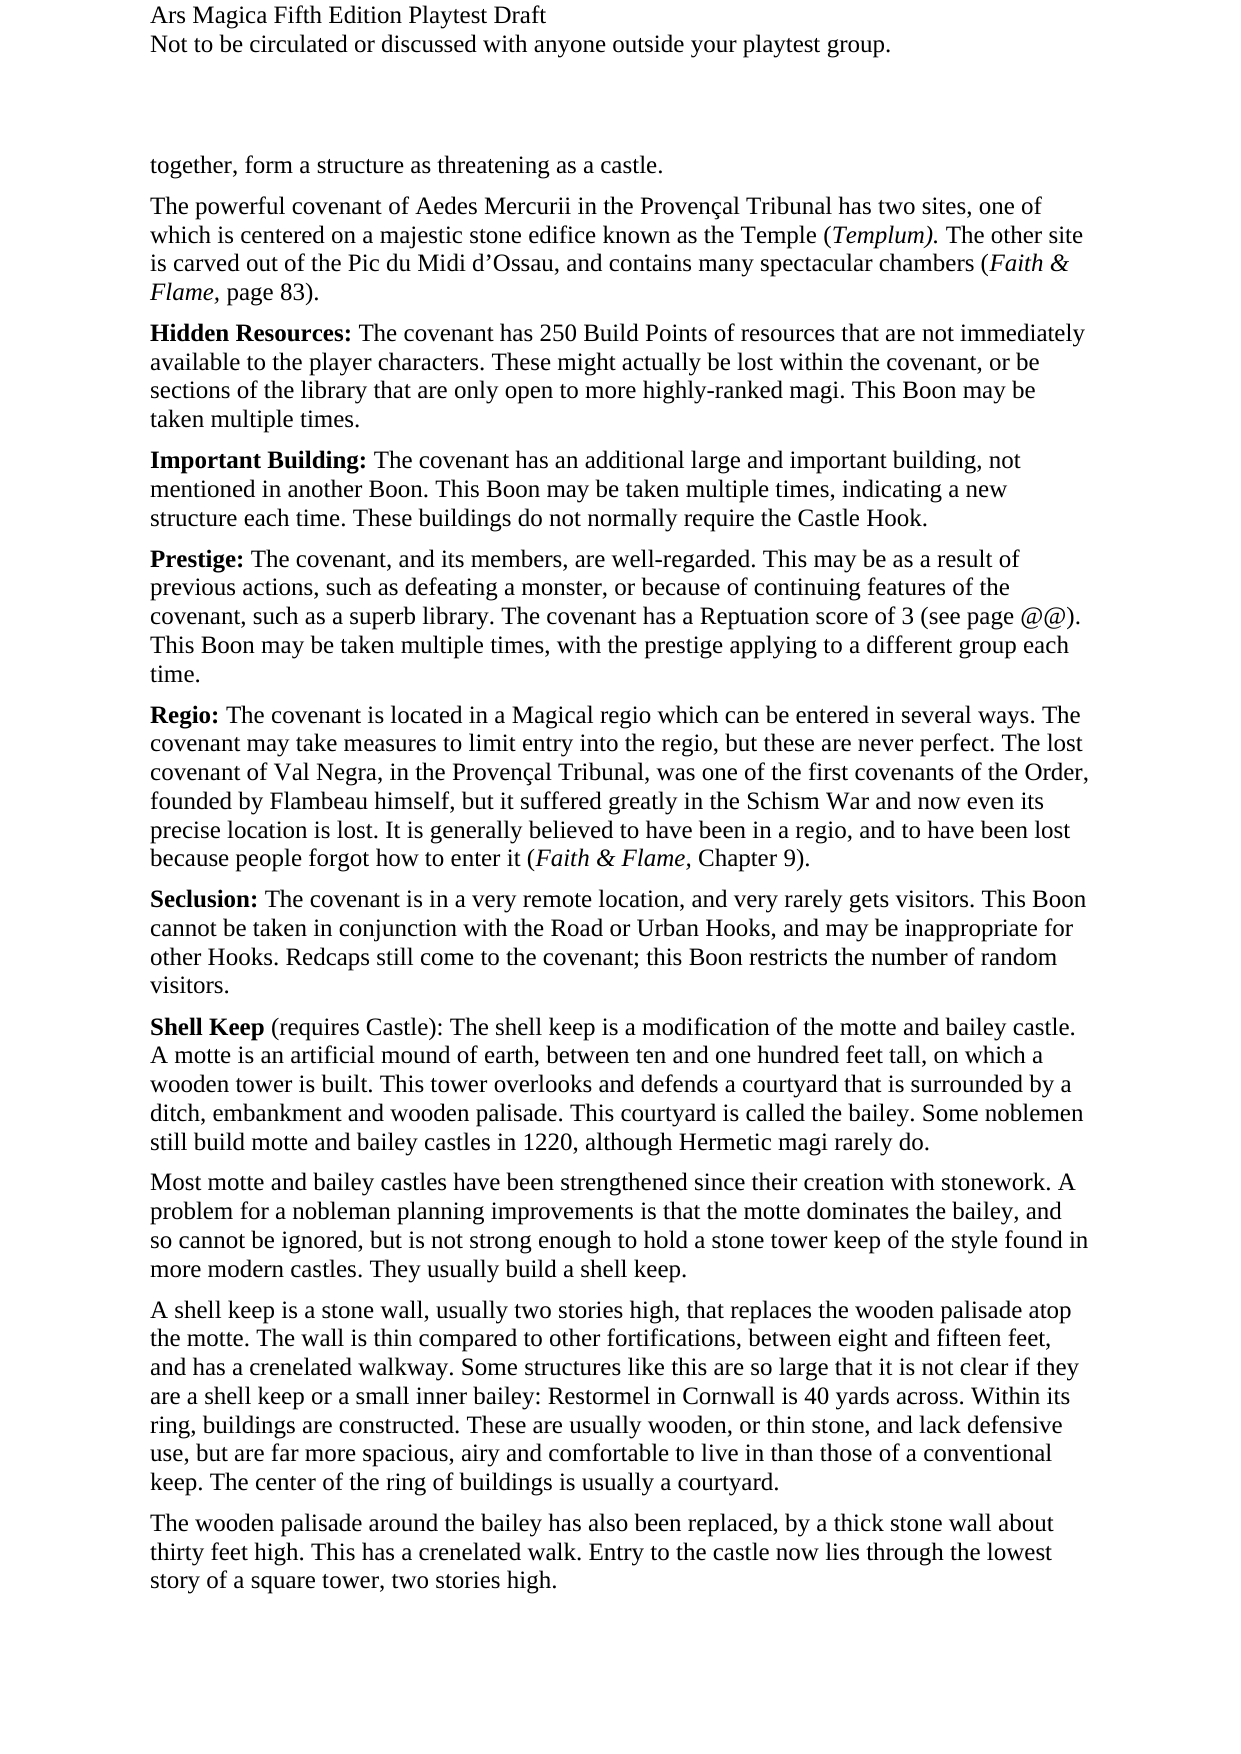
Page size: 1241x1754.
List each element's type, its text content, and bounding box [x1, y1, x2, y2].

text Most motte and bailey castles have been strengthened since their creation with stonework. A problem for a nobleman planning improvements is that the motte dominates the bailey, and so cannot be ignored, but is not strong enough to hold a stone tower keep of the style found in more modern castles. They usually build a shell keep. [150, 1167, 1090, 1282]
text Important Building: The covenant has an additional large and important building, not mentioned in another Boon. This Boon may be taken multiple times, indicating a new structure each time. These buildings do not normally require the Castle Hook. [150, 445, 1090, 532]
text Shell Keep (requires Castle): The shell keep is a modification of the motte and bailey castle. A motte is an artificial mound of earth, between ten and one hundred feet tall, on which a wooden tower is built. This tower overlooks and defends a courtyard that is surrounded by a ditch, embankment and wooden palisade. This courtyard is called the bailey. Some noblemen still build motte and bailey castles in 1220, although Hermetic magi rarely do. [150, 1012, 1090, 1155]
text The wooden palisade around the bailey has also been replaced, by a thick stone wall about thirty feet high. This has a crenelated walk. Entry to the castle now lies through the lowest story of a square tower, two stories high. [150, 1508, 1090, 1594]
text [150, 150, 1090, 179]
text Seclusion: The covenant is in a very remote location, and very rarely gets visitors. This Boon cannot be taken in conjunction with the Road or Urban Hooks, and may be inappropriate for other Hooks. Redcaps still come to the covenant; this Boon restricts the number of random visitors. [150, 884, 1090, 999]
text The powerful covenant of Aedes Mercurii in the Provençal Tribunal has two sites, one of which is centered on a majestic stone edifice known as the Temple (Templum). The other site is carved out of the Pic du Midi d’Ossau, and contains many spectacular chambers (Faith & Flame, page 83). [150, 191, 1090, 306]
text Regio: The covenant is located in a Magical regio which can be entered in several ways. The covenant may take measures to limit entry into the regio, but these are never perfect. The lost covenant of Val Negra, in the Provençal Tribunal, was one of the first covenants of the Order, founded by Flambeau himself, but it suffered greatly in the Schism War and now even its precise location is lost. It is generally believed to have been in a regio, and to have been lost because people forgot how to enter it (Faith & Flame, Chapter 9). [150, 700, 1090, 872]
text Hidden Resources: The covenant has 250 Build Points of resources that are not immediately available to the player characters. These might actually be lost within the covenant, or be sections of the library that are only open to more highly-ranked magi. This Boon may be taken multiple times. [150, 318, 1090, 433]
text Prestige: The covenant, and its members, are well-regarded. This may be as a result of previous actions, such as defeating a monster, or because of continuing features of the covenant, such as a superb library. The covenant has a Reptuation score of 3 (see page @@). This Boon may be taken multiple times, with the prestige applying to a different group each time. [150, 544, 1090, 687]
text A shell keep is a stone wall, usually two stories high, that replaces the wooden palisade atop the motte. The wall is thin compared to other fortifications, between eight and fifteen feet, and has a crenelated walkway. Some structures like this are so large that it is not clear if they are a shell keep or a small inner bailey: Restormel in Cornwall is 40 yards across. Within its ring, buildings are constructed. These are usually wooden, or thin stone, and lack defensive use, but are far more spacious, airy and comfortable to live in than those of a conventional keep. The center of the ring of buildings is usually a courtyard. [150, 1295, 1090, 1496]
